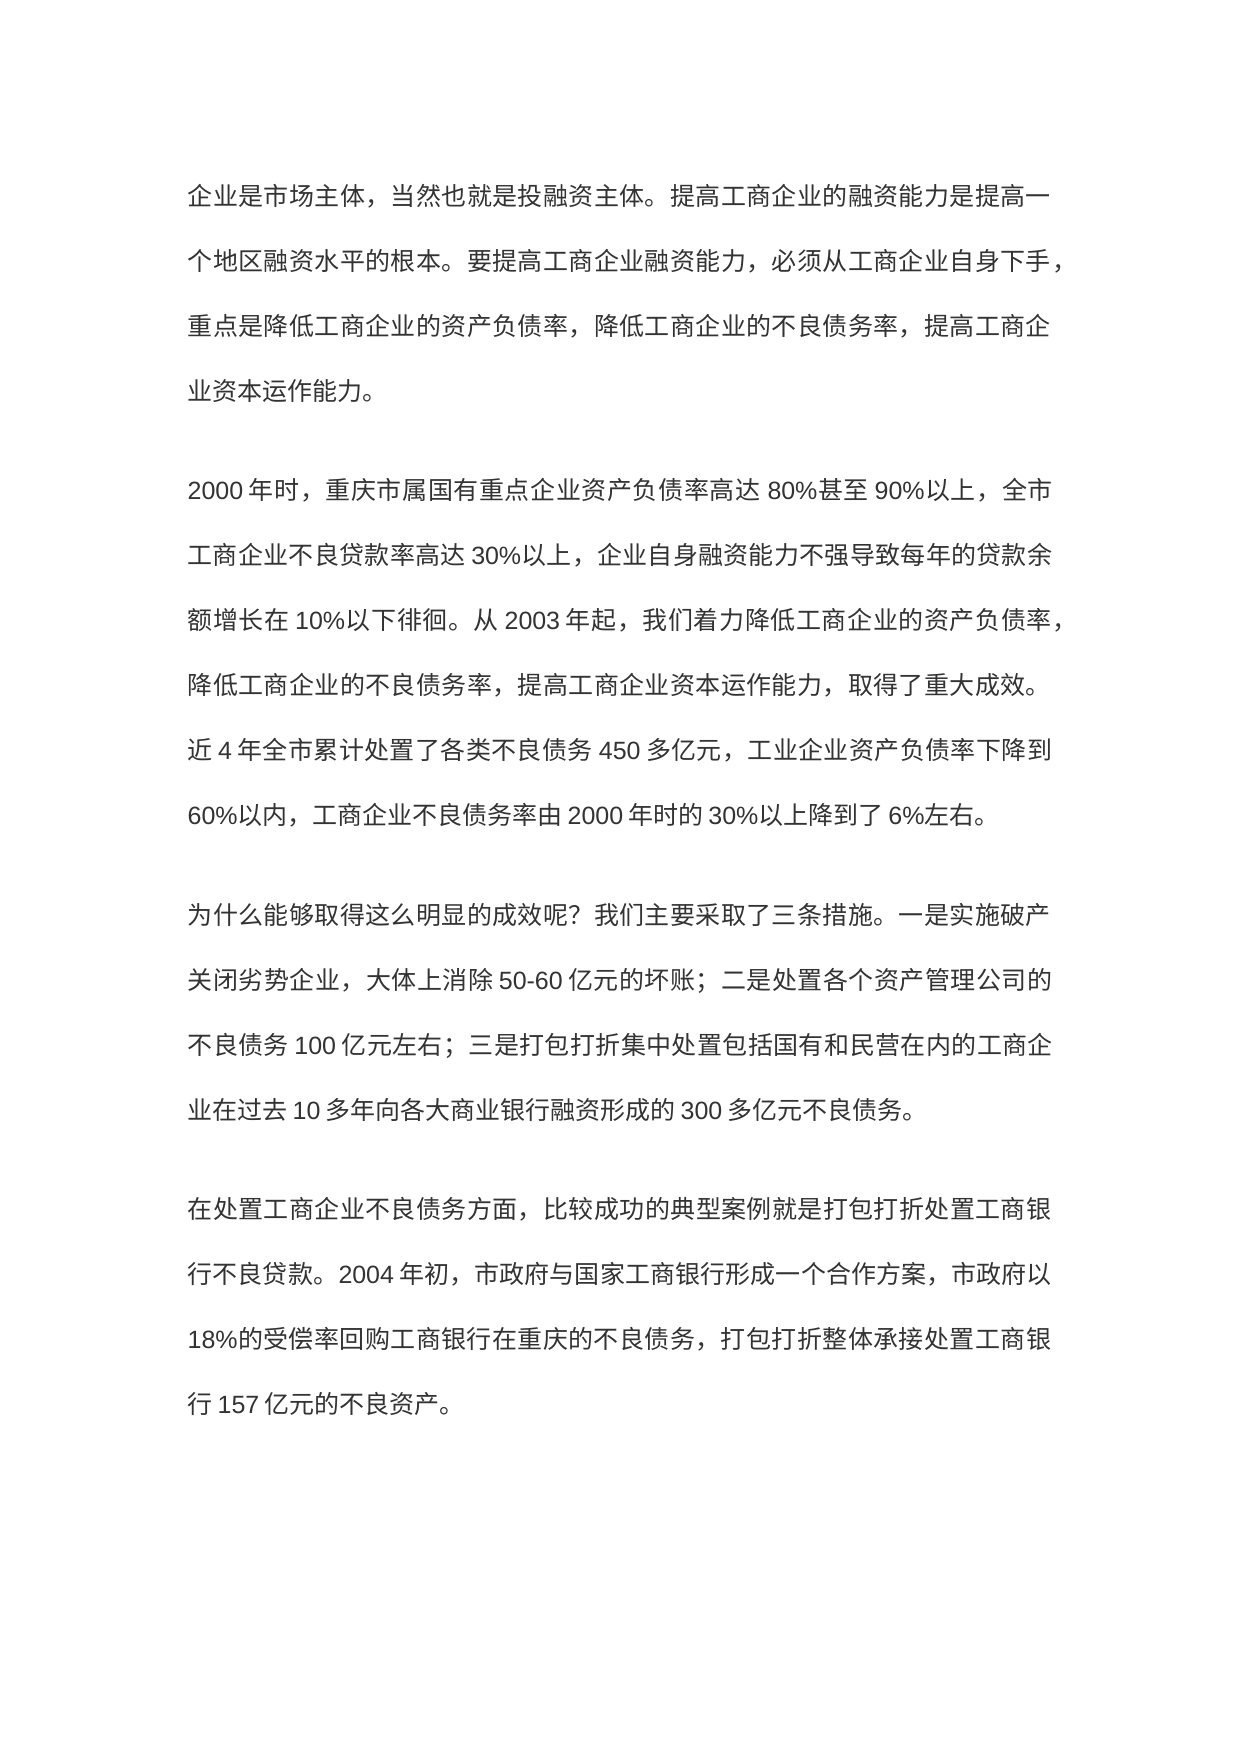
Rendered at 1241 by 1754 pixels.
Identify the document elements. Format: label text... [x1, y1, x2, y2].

text 在处置工商企业不良债务方面，比较成功的典型案例就是打包打折处置工商银行不良贷款。2004年初，市政府与国家工商银行形成一个合作方案，市政府以18%的受偿率回购工商银行在重庆的不良债务，打包打折整体承接处置工商银行157亿元的不良资产。 [187, 1175, 1053, 1435]
text 为什么能够取得这么明显的成效呢？我们主要采取了三条措施。一是实施破产关闭劣势企业，大体上消除50-60亿元的坏账；二是处置各个资产管理公司的不良债务100亿元左右；三是打包打折集中处置包括国有和民营在内的工商企业在过去10多年向各大商业银行融资形成的300多亿元不良债务。 [187, 881, 1053, 1141]
text 2000年时，重庆市属国有重点企业资产负债率高达80%甚至90%以上，全市工商企业不良贷款率高达30%以上，企业自身融资能力不强导致每年的贷款余额增长在10%以下徘徊。从2003年起，我们着力降低工商企业的资产负债率，降低工商企业的不良债务率，提高工商企业资本运作能力，取得了重大成效。近4年全市累计处置了各类不良债务450多亿元，工业企业资产负债率下降到60%以内，工商企业不良债务率由2000年时的30%以上降到了6%左右。 [187, 456, 1053, 846]
text 企业是市场主体，当然也就是投融资主体。提高工商企业的融资能力是提高一个地区融资水平的根本。要提高工商企业融资能力，必须从工商企业自身下手，重点是降低工商企业的资产负债率，降低工商企业的不良债务率，提高工商企业资本运作能力。 [187, 162, 1053, 422]
